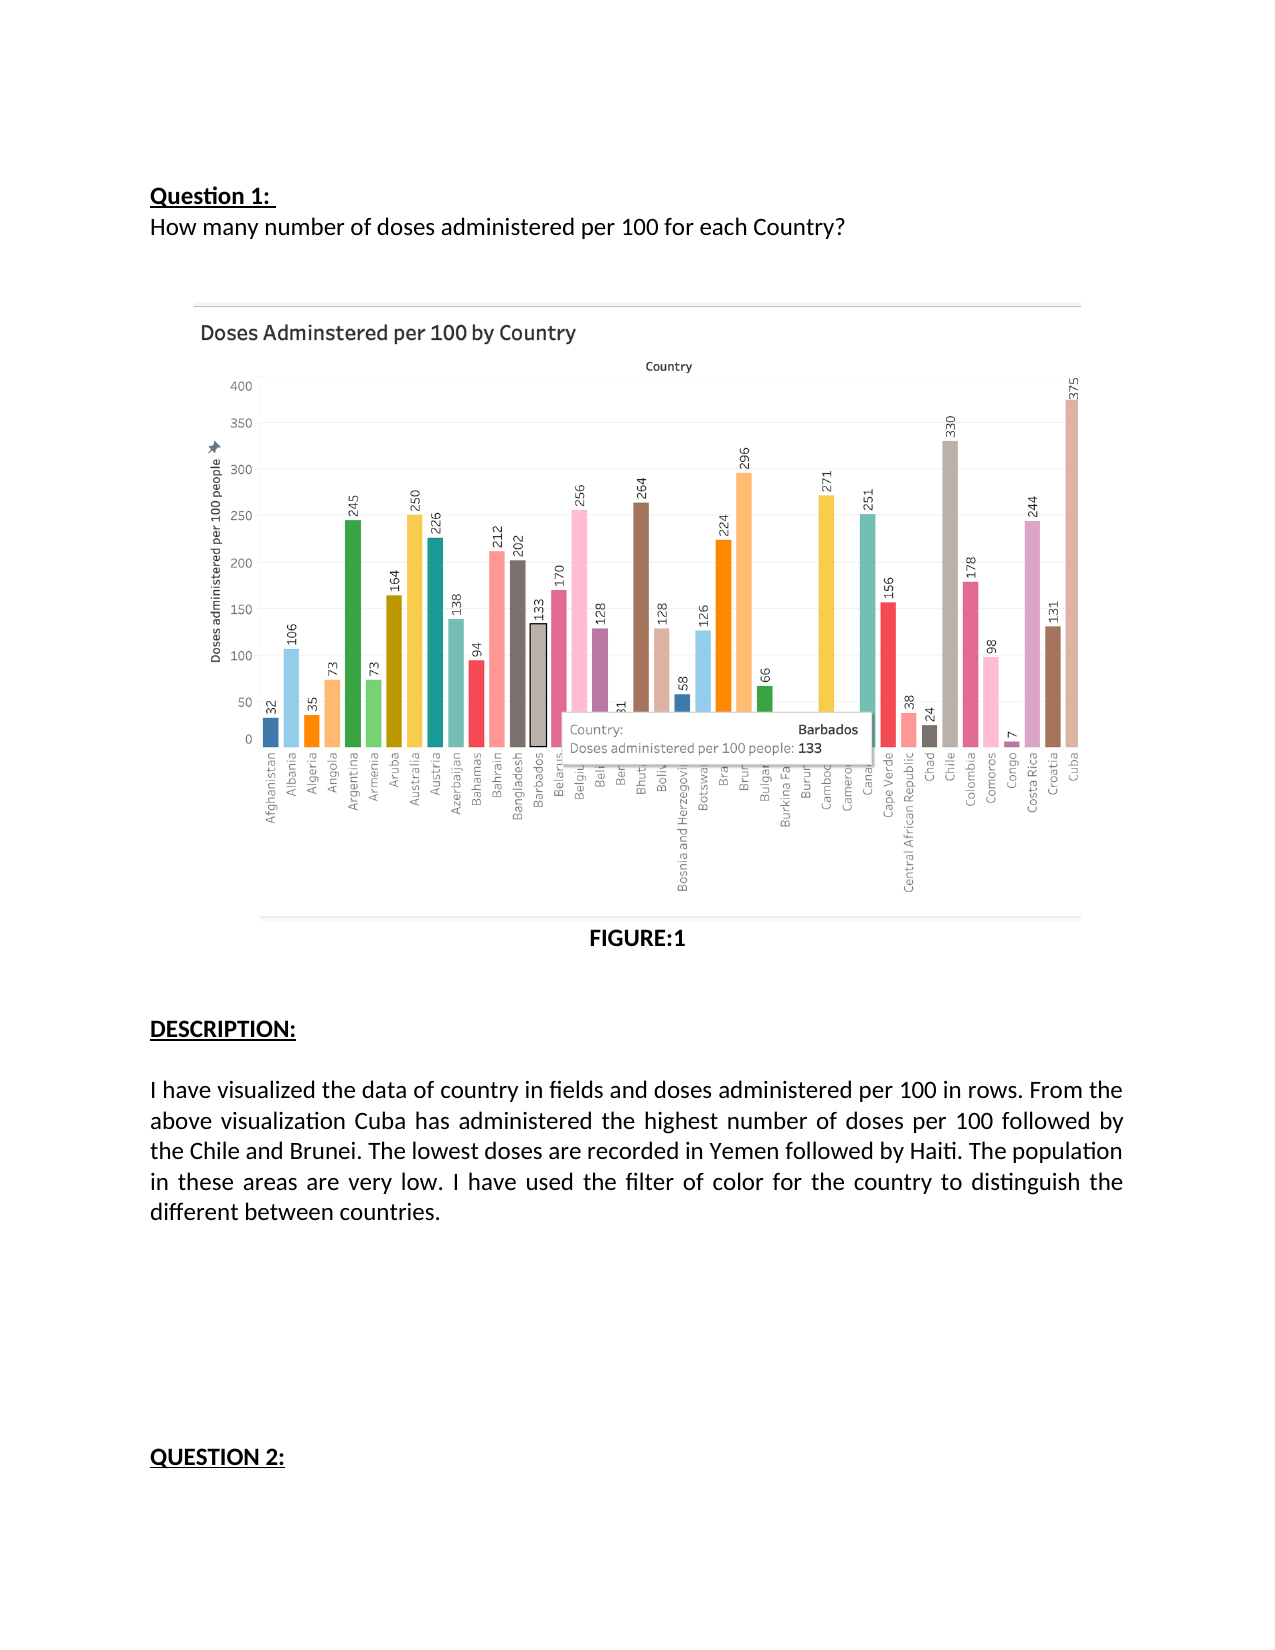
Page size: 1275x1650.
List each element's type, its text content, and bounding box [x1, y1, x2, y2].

picture [193, 302, 1082, 922]
text QUESTION 2: [150, 1441, 1125, 1471]
text DESCRIPTION: [150, 1013, 1125, 1044]
text I have visualized the data of country in fields and doses administered per 100 in rows. From the above visualization Cuba has administered the highest number of doses per 100 followed by the Chile and Brunei. The lowest doses are recorded in Yemen followed by Haiti. The population in these areas are very low. I have used the filter of color for the country to distinguish the different between countries. [150, 1074, 1125, 1227]
text FIGURE:1 [150, 922, 1125, 952]
text How many number of doses administered per 100 for each Country? [150, 211, 1125, 242]
text Question 1: [150, 181, 1125, 211]
